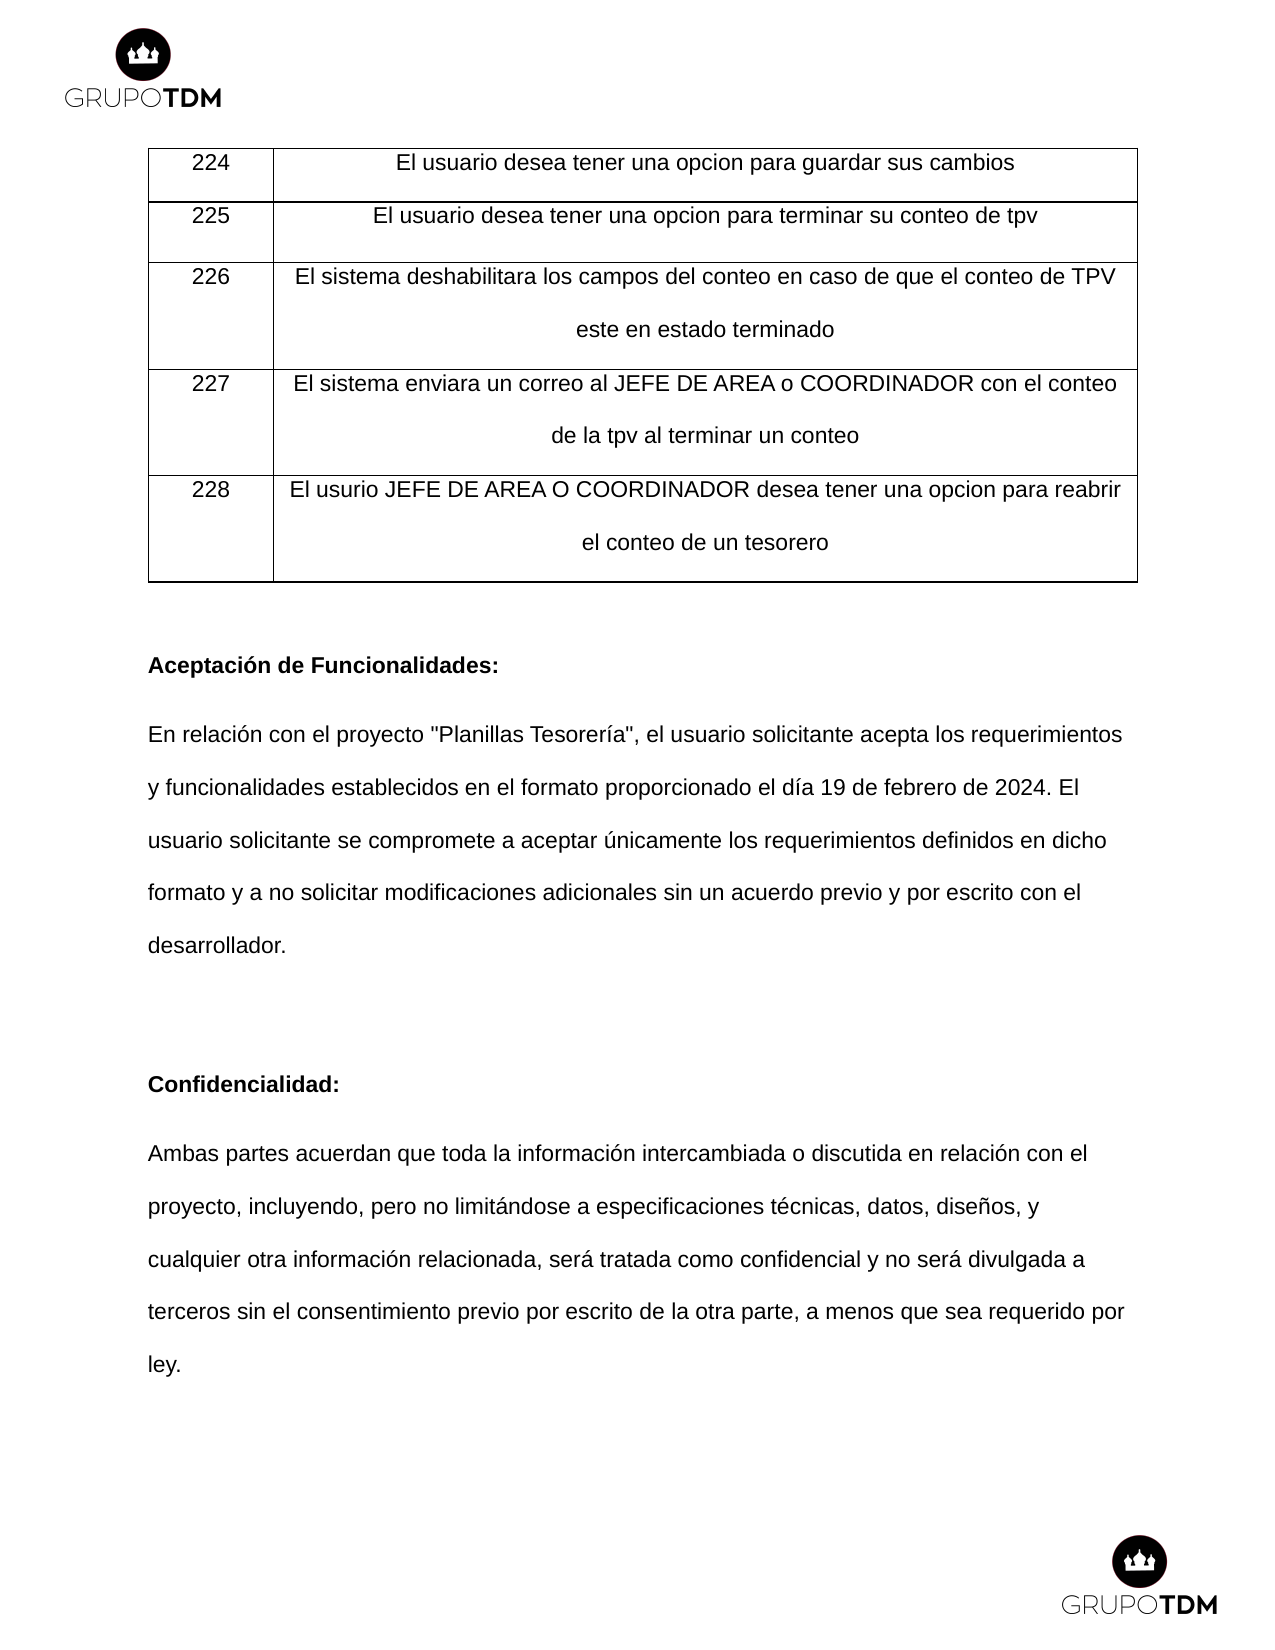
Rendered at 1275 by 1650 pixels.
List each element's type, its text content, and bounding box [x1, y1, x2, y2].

text Aceptación de Funcionalidades: [148, 652, 1127, 678]
table_cell 227 [149, 370, 273, 475]
table_cell El sistema deshabilitara los campos del conteo en caso de que el conteo de TPV este en estado terminado [274, 263, 1137, 369]
picture [58, 20, 230, 115]
text En relación con el proyecto "Planillas Tesorería", el usuario solicitante acepta los requerimientos y funcionalidades establecidos en el formato proporcionado el día 19 de febrero de 2024. El usuario solicitante se compromete a aceptar únicamente los requerimientos definidos en dicho formato y a no solicitar modificaciones adicionales sin un acuerdo previo y por escrito con el desarrollador. [148, 721, 1127, 958]
table_cell El usuario desea tener una opcion para terminar su conteo de tpv [274, 203, 1137, 262]
table_cell 224 [149, 149, 273, 201]
table_cell 228 [149, 476, 273, 581]
table_cell El usurio JEFE DE AREA O COORDINADOR desea tener una opcion para reabrir el conteo de un tesorero [274, 476, 1137, 581]
table_cell 225 [149, 203, 273, 262]
picture [1054, 1527, 1227, 1622]
table_cell El usuario desea tener una opcion para guardar sus cambios [274, 149, 1137, 201]
text Confidencialidad: [148, 1071, 1127, 1097]
table_cell El sistema enviara un correo al JEFE DE AREA o COORDINADOR con el conteo de la tpv al terminar un conteo [274, 370, 1137, 475]
table_cell 226 [149, 263, 273, 369]
text Ambas partes acuerdan que toda la información intercambiada o discutida en relación con el proyecto, incluyendo, pero no limitándose a especificaciones técnicas, datos, diseños, y cualquier otra información relacionada, será tratada como confidencial y no será divulgada a terceros sin el consentimiento previo por escrito de la otra parte, a menos que sea requerido por ley. [148, 1140, 1127, 1377]
